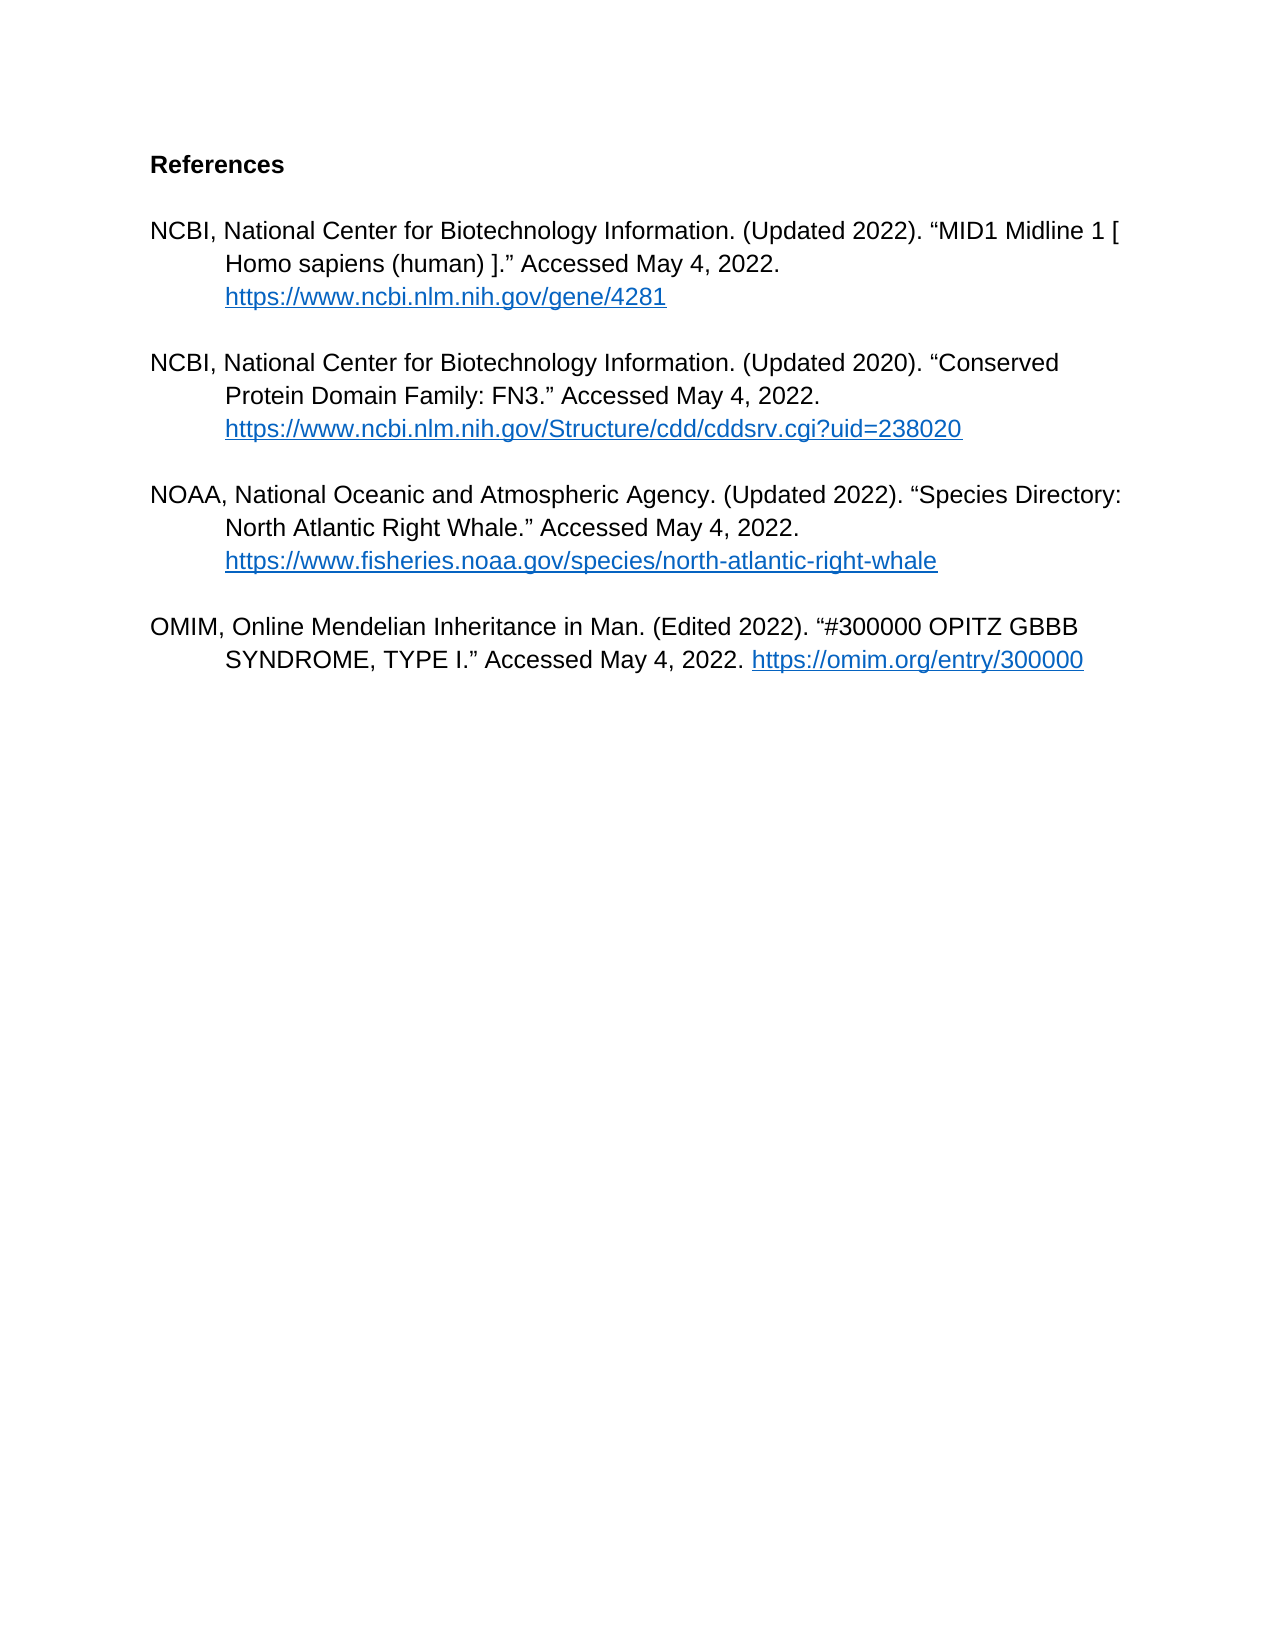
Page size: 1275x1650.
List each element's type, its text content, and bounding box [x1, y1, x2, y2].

text NCBI, National Center for Biotechnology Information. (Updated 2020). “Conserved Protein Domain Family: FN3.” Accessed May 4, 2022. https://www.ncbi.nlm.nih.gov/Structure/cdd/cddsrv.cgi?uid=238020 [150, 348, 1125, 443]
text NOAA, National Oceanic and Atmospheric Agency. (Updated 2022). “Species Directory: North Atlantic Right Whale.” Accessed May 4, 2022. https://www.fisheries.noaa.gov/species/north-atlantic-right-whale [150, 480, 1125, 575]
text References [150, 150, 1125, 179]
text OMIM, Online Mendelian Inheritance in Man. (Edited 2022). “#300000 OPITZ GBBB SYNDROME, TYPE I.” Accessed May 4, 2022. https://omim.org/entry/300000 [150, 612, 1125, 674]
text NCBI, National Center for Biotechnology Information. (Updated 2022). “MID1 Midline 1 [ Homo sapiens (human) ].” Accessed May 4, 2022. https://www.ncbi.nlm.nih.gov/gene/4281 [150, 216, 1125, 311]
